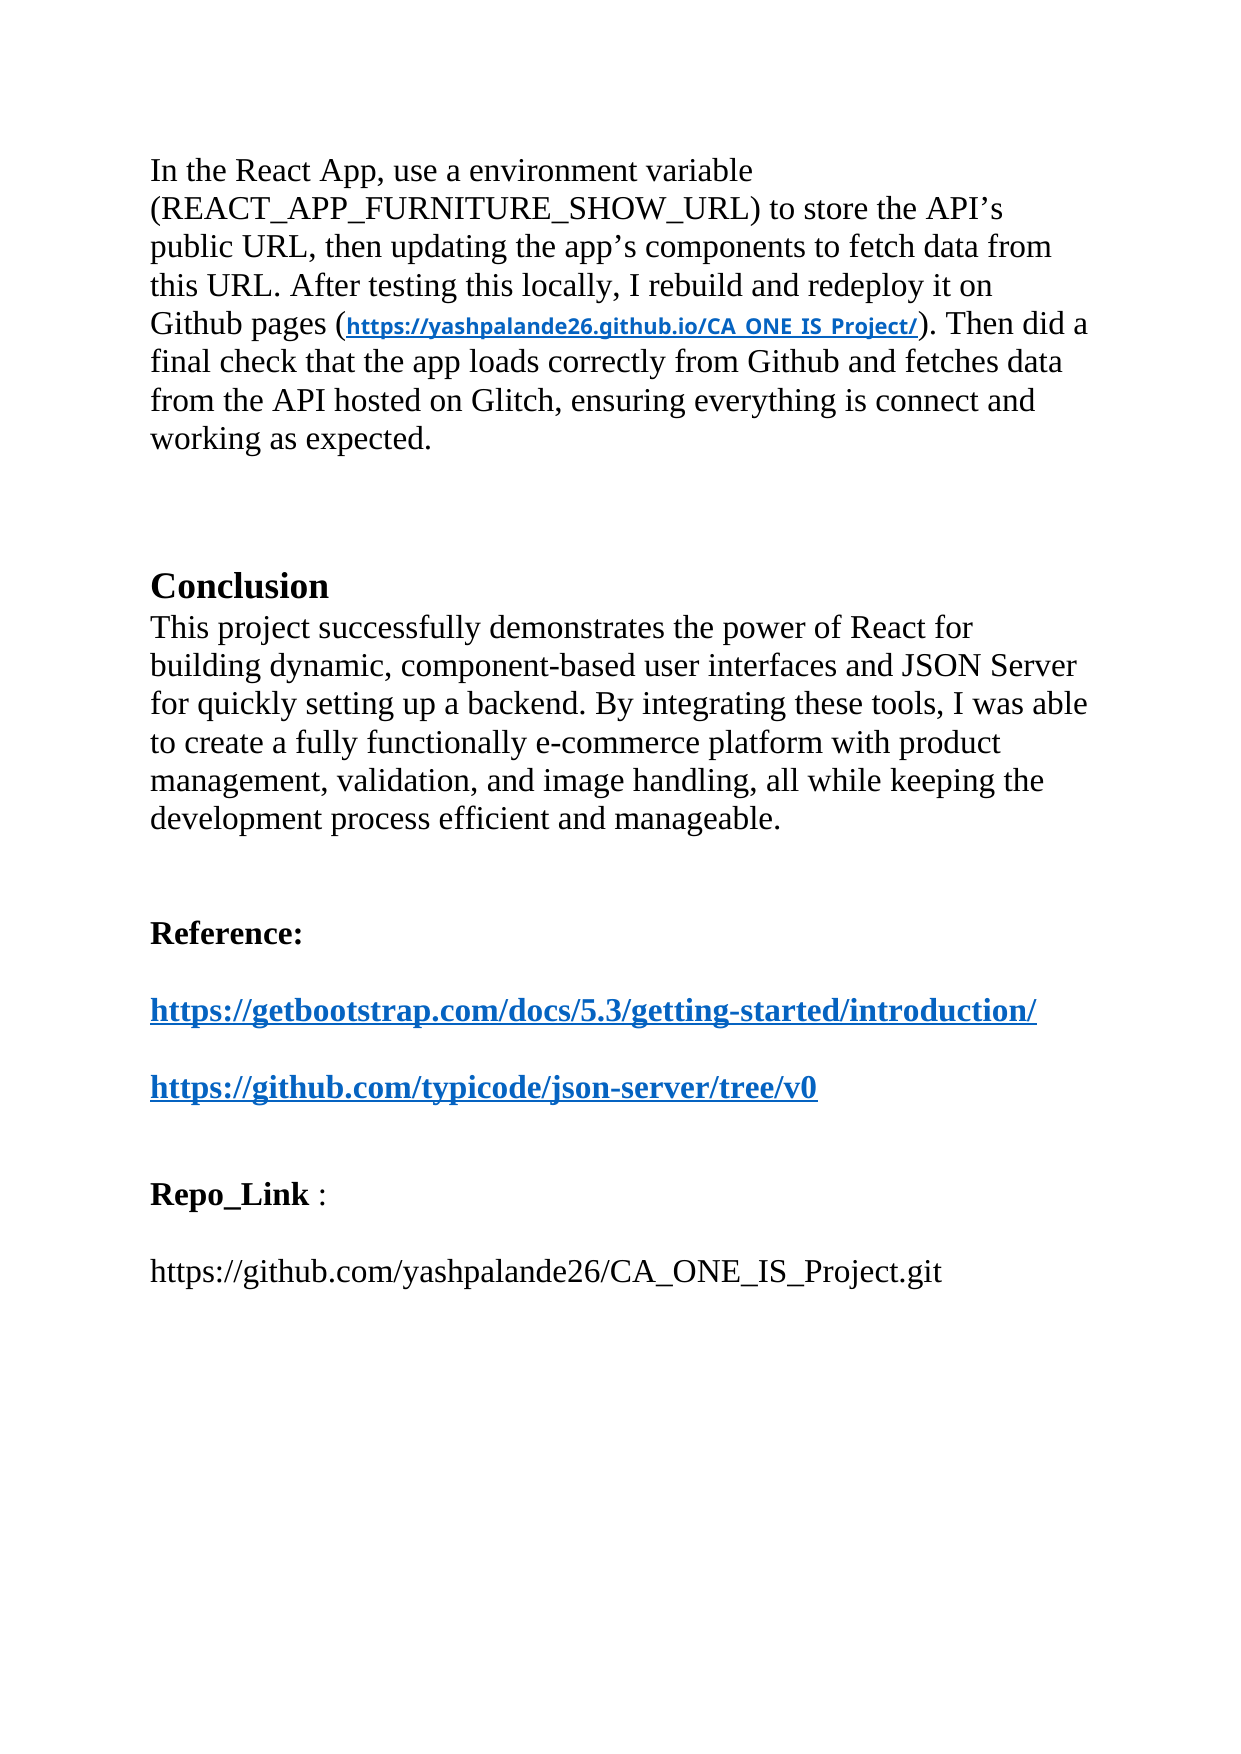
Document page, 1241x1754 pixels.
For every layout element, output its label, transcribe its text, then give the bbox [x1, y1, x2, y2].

text This project successfully demonstrates the power of React for building dynamic, component-based user interfaces and JSON Server for quickly setting up a backend. By integrating these tools, I was able to create a fully functionally e-commerce platform with product management, validation, and image handling, all while keeping the development process efficient and manageable. [150, 607, 1090, 837]
text In the React App, use a environment variable (REACT_APP_FURNITURE_SHOW_URL) to store the API’s public URL, then updating the app’s components to fetch data from this URL. After testing this locally, I rebuild and redeploy it on Github pages (https://yashpalande26.github.io/CA_ONE_IS_Project/). Then did a final check that the app loads correctly from Github and fetches data from the API hosted on Glitch, ensuring everything is connect and working as expected. [150, 150, 1090, 487]
text Conclusion [150, 564, 1090, 607]
text https://github.com/yashpalande26/CA_ONE_IS_Project.git [150, 1251, 1090, 1320]
text Repo_Link : [150, 1174, 1090, 1212]
text Reference: [150, 914, 1090, 952]
text https://getbootstrap.com/docs/5.3/getting-started/introduction/ [150, 990, 1090, 1029]
text https://github.com/typicode/json-server/tree/v0 [150, 1067, 1090, 1105]
